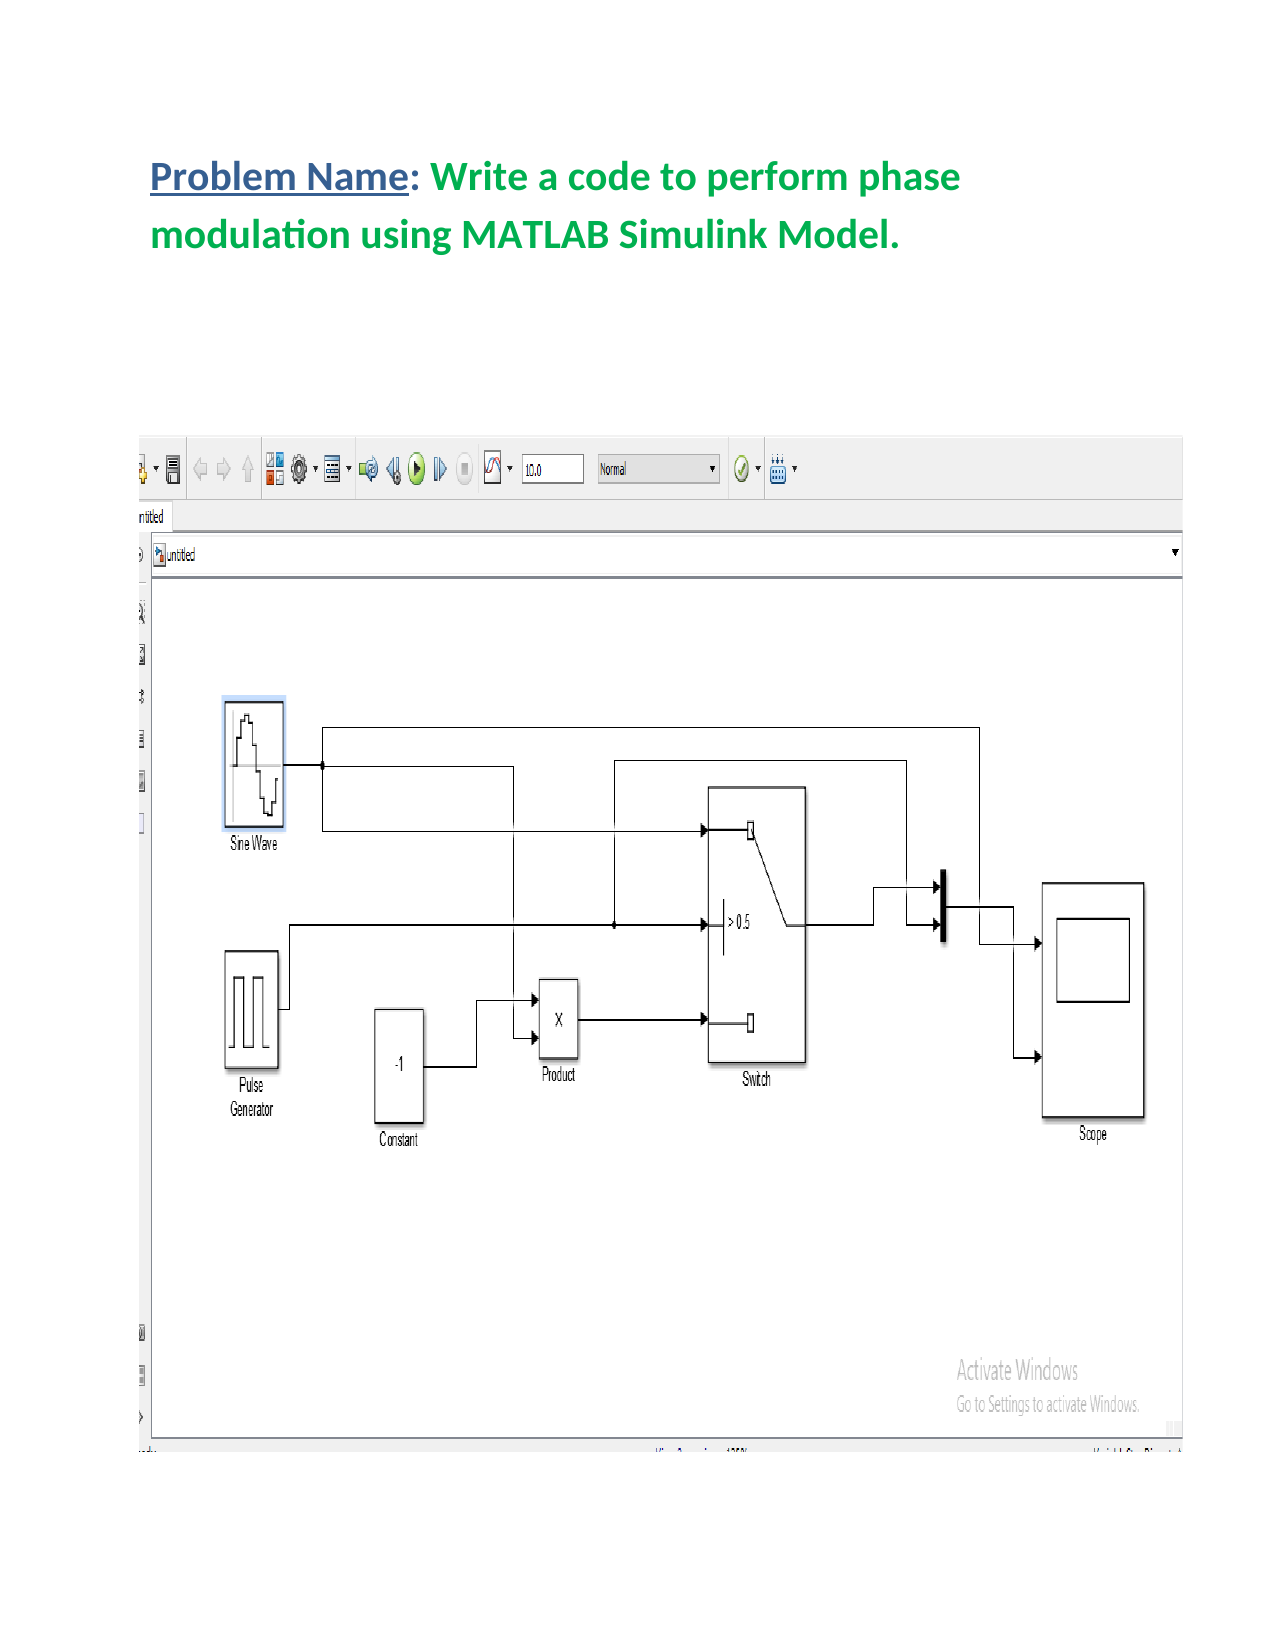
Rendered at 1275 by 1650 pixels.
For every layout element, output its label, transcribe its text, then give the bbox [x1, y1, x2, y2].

picture [139, 431, 1183, 1452]
text Problem Name: Write a code to perform phase modulation using MATLAB Simulink Model. [150, 150, 1125, 259]
